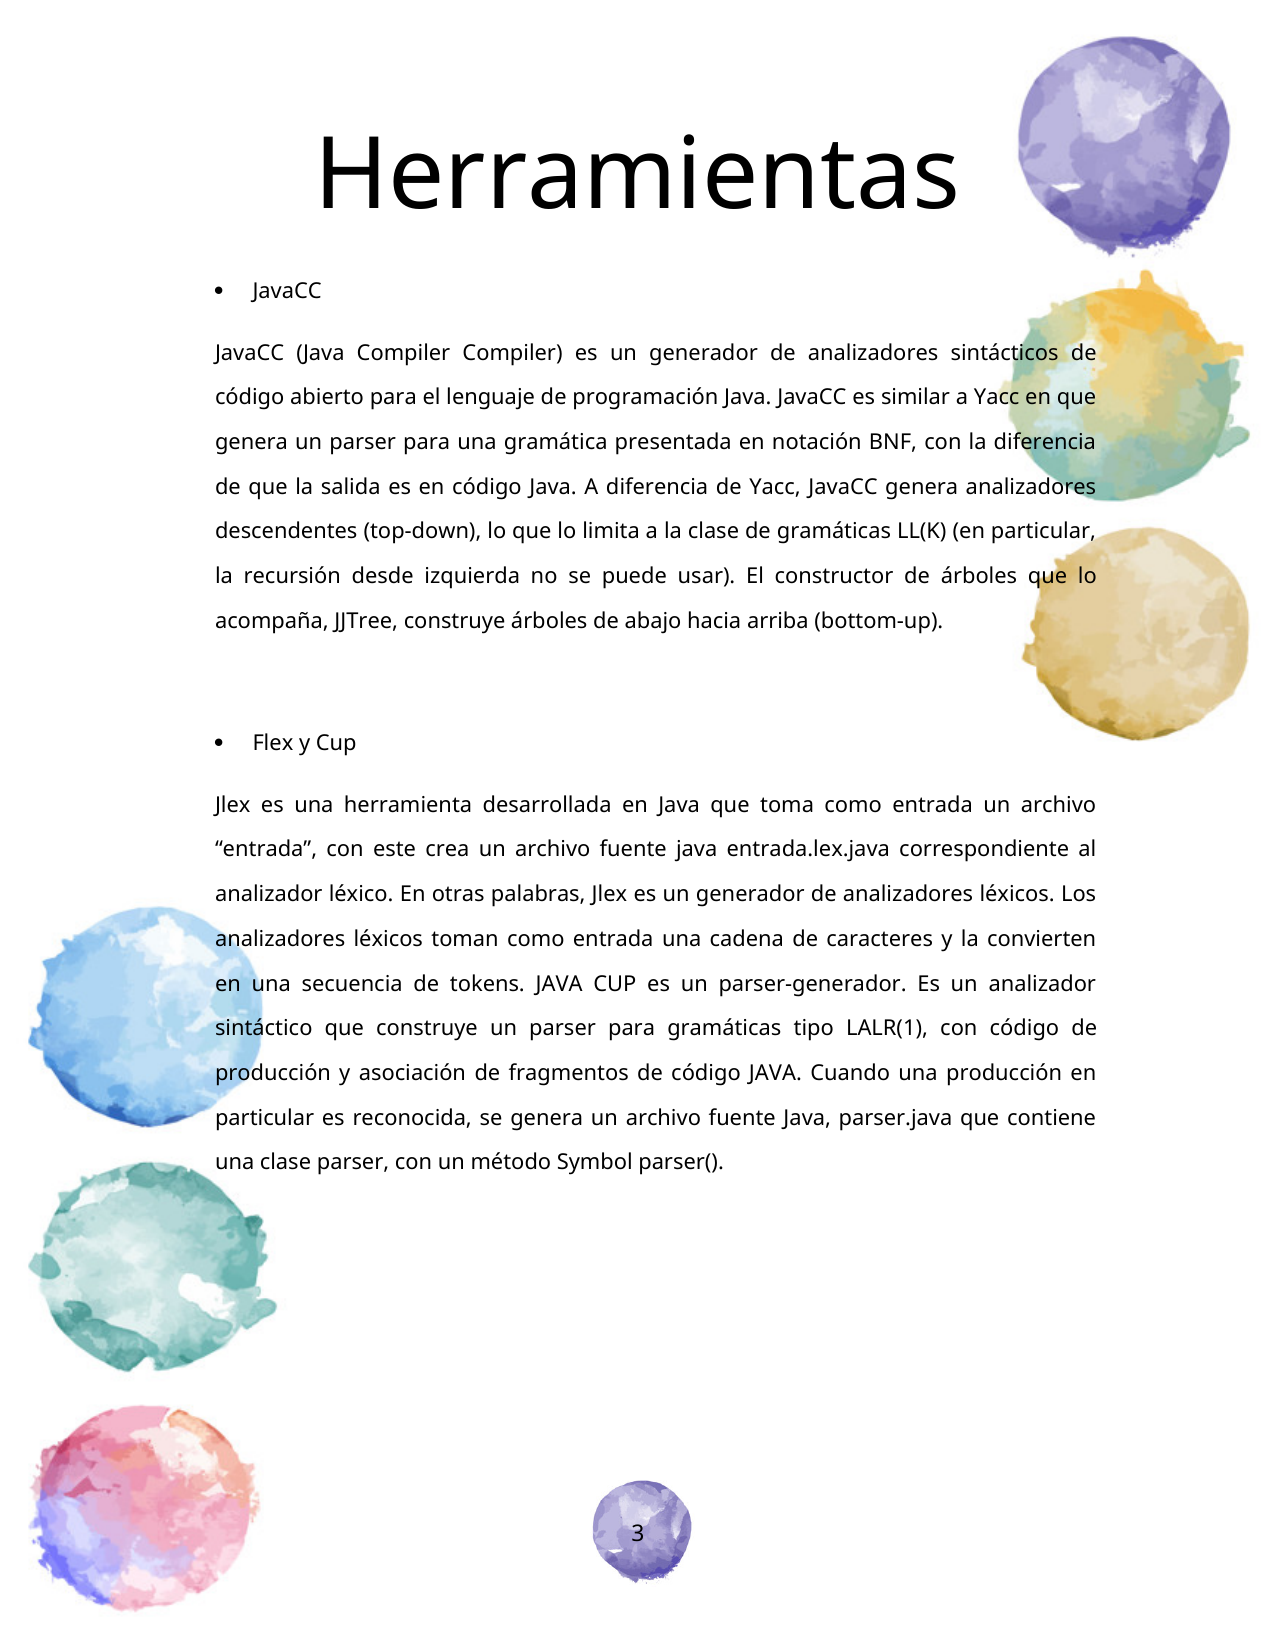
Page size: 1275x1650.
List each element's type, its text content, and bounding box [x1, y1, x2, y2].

text JavaCC (Java Compiler Compiler) es un generador de analizadores sintácticos de código abierto para el lenguaje de programación Java. JavaCC es similar a Yacc en que genera un parser para una gramática presentada en notación BNF, con la diferencia de que la salida es en código Java. A diferencia de Yacc, JavaCC genera analizadores descendentes (top-down), lo que lo limita a la clase de gramáticas LL(K) (en particular, la recursión desde izquierda no se puede usar). El constructor de árboles que lo acompaña, JJTree, construye árboles de abajo hacia arriba (bottom-up). [215, 337, 1098, 634]
list JavaCC [215, 275, 1098, 305]
picture [589, 1476, 696, 1587]
text Herramientas [177, 102, 1098, 238]
picture [5, 875, 302, 1642]
list Flex y Cup [215, 727, 1098, 757]
text Jlex es una herramienta desarrollada en Java que toma como entrada un archivo “entrada”, con este crea un archivo fuente java entrada.lex.java correspondiente al analizador léxico. En otras palabras, Jlex es un generador de analizadores léxicos. Los analizadores léxicos toman como entrada una cadena de caracteres y la convierten en una secuencia de tokens. JAVA CUP es un parser-generador. Es un analizador sintáctico que construye un parser para gramáticas tipo LALR(1), con código de producción y asociación de fragmentos de código JAVA. Cuando una producción en particular es reconocida, se genera un archivo fuente Java, parser.java que contiene una clase parser, con un método Symbol parser(). [215, 789, 1098, 1176]
picture [983, 0, 1275, 767]
